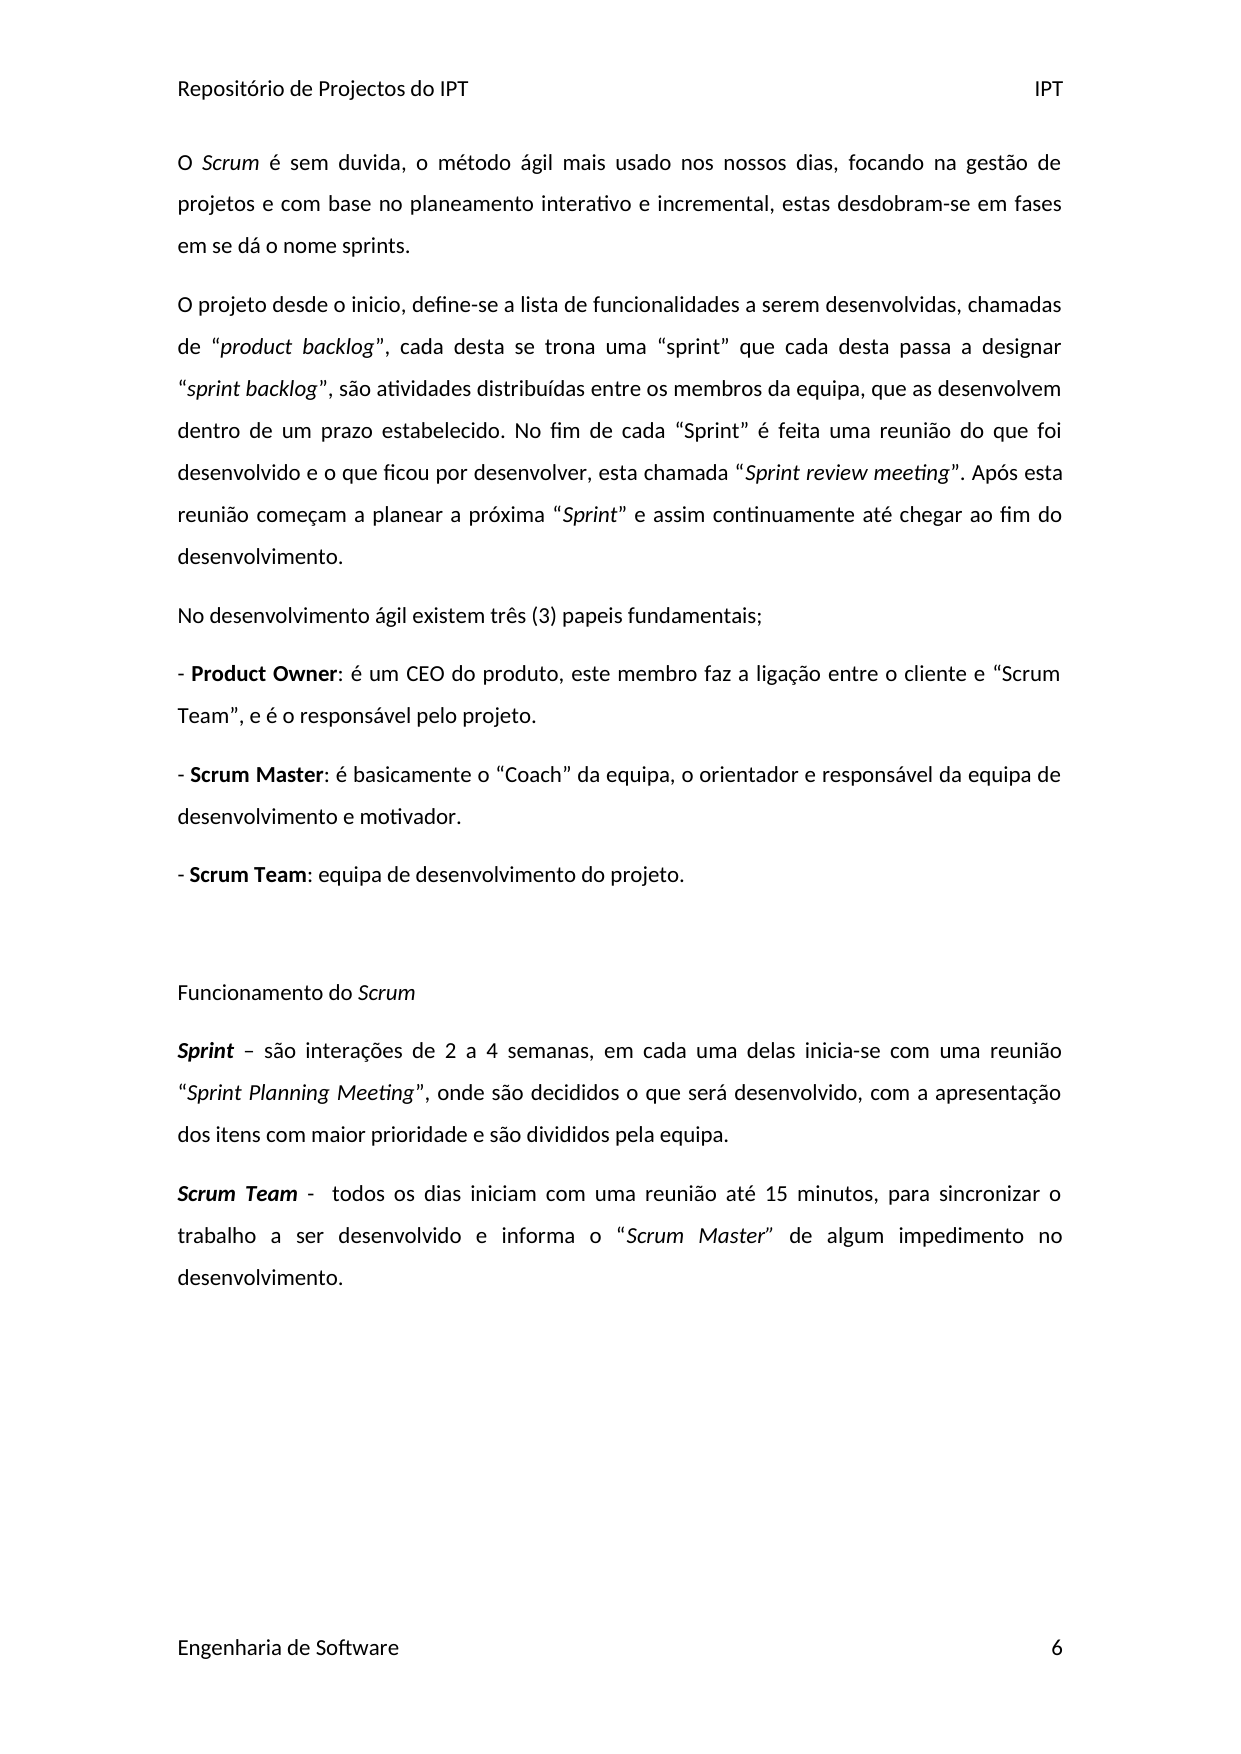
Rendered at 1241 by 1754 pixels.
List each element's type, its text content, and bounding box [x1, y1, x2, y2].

text - Product Owner: é um CEO do produto, este membro faz a ligação entre o cliente e “Scrum Team”, e é o responsável pelo projeto. [177, 659, 1063, 729]
text Sprint – são interações de 2 a 4 semanas, em cada uma delas inicia-se com uma reunião “Sprint Planning Meeting”, onde são decididos o que será desenvolvido, com a apresentação dos itens com maior prioridade e são divididos pela equipa. [177, 1037, 1063, 1148]
text No desenvolvimento ágil existem três (3) papeis fundamentais; [177, 601, 1063, 629]
text - Scrum Master: é basicamente o “Coach” da equipa, o orientador e responsável da equipa de desenvolvimento e motivador. [177, 760, 1063, 830]
text - Scrum Team: equipa de desenvolvimento do projeto. [177, 861, 1063, 889]
text Scrum Team - todos os dias iniciam com uma reunião até 15 minutos, para sincronizar o trabalho a ser desenvolvido e informa o “Scrum Master” de algum impedimento no desenvolvimento. [177, 1179, 1063, 1291]
text Funcionamento do Scrum [177, 978, 1063, 1006]
